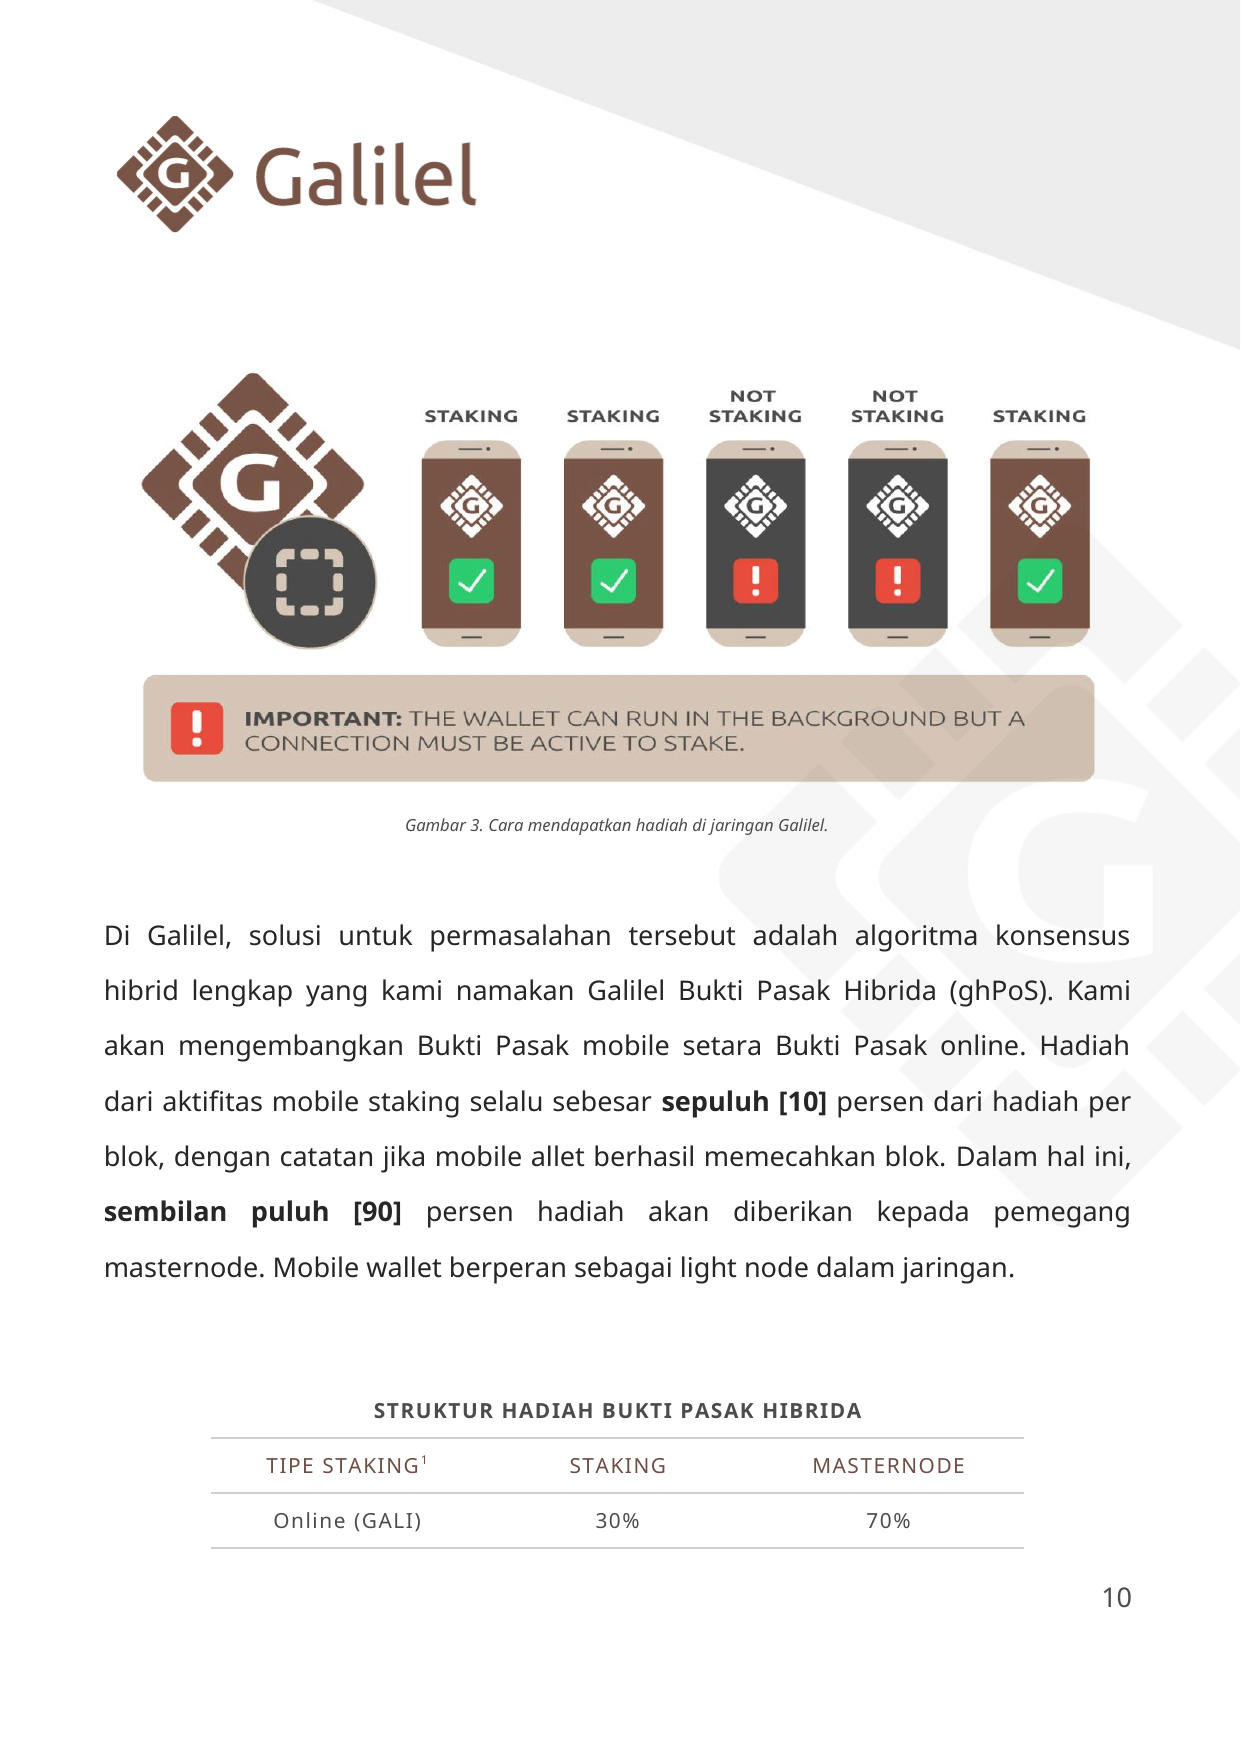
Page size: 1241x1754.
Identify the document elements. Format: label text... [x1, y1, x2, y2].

picture [0, 0, 1241, 1754]
table_cell MASTERNODE [753, 1439, 1024, 1492]
table_cell 30% [482, 1494, 753, 1547]
text Di Galilel, solusi untuk permasalahan tersebut adalah algoritma konsensus hibrid lengkap yang kami namakan Galilel Bukti Pasak Hibrida (ghPoS). Kami akan mengembangkan Bukti Pasak mobile setara Bukti Pasak online. Hadiah dari aktifitas mobile staking selalu sebesar sepuluh [10] persen dari hadiah per blok, dengan catatan jika mobile allet berhasil memecahkan blok. Dalam hal ini, sembilan puluh [90] persen hadiah akan diberikan kepada pemegang masternode. Mobile wallet berperan sebagai light node dalam jaringan. [103, 916, 1132, 1285]
table_cell 70% [753, 1494, 1024, 1547]
table_cell TIPE STAKING1 [211, 1439, 482, 1492]
table_cell Online (GALI) [211, 1494, 482, 1547]
text Gambar 3. Cara mendapatkan hadiah di jaringan Galilel. [103, 814, 1132, 836]
table_cell STAKING [482, 1439, 753, 1492]
table_header STRUKTUR HADIAH BUKTI PASAK HIBRIDA [211, 1384, 1024, 1437]
